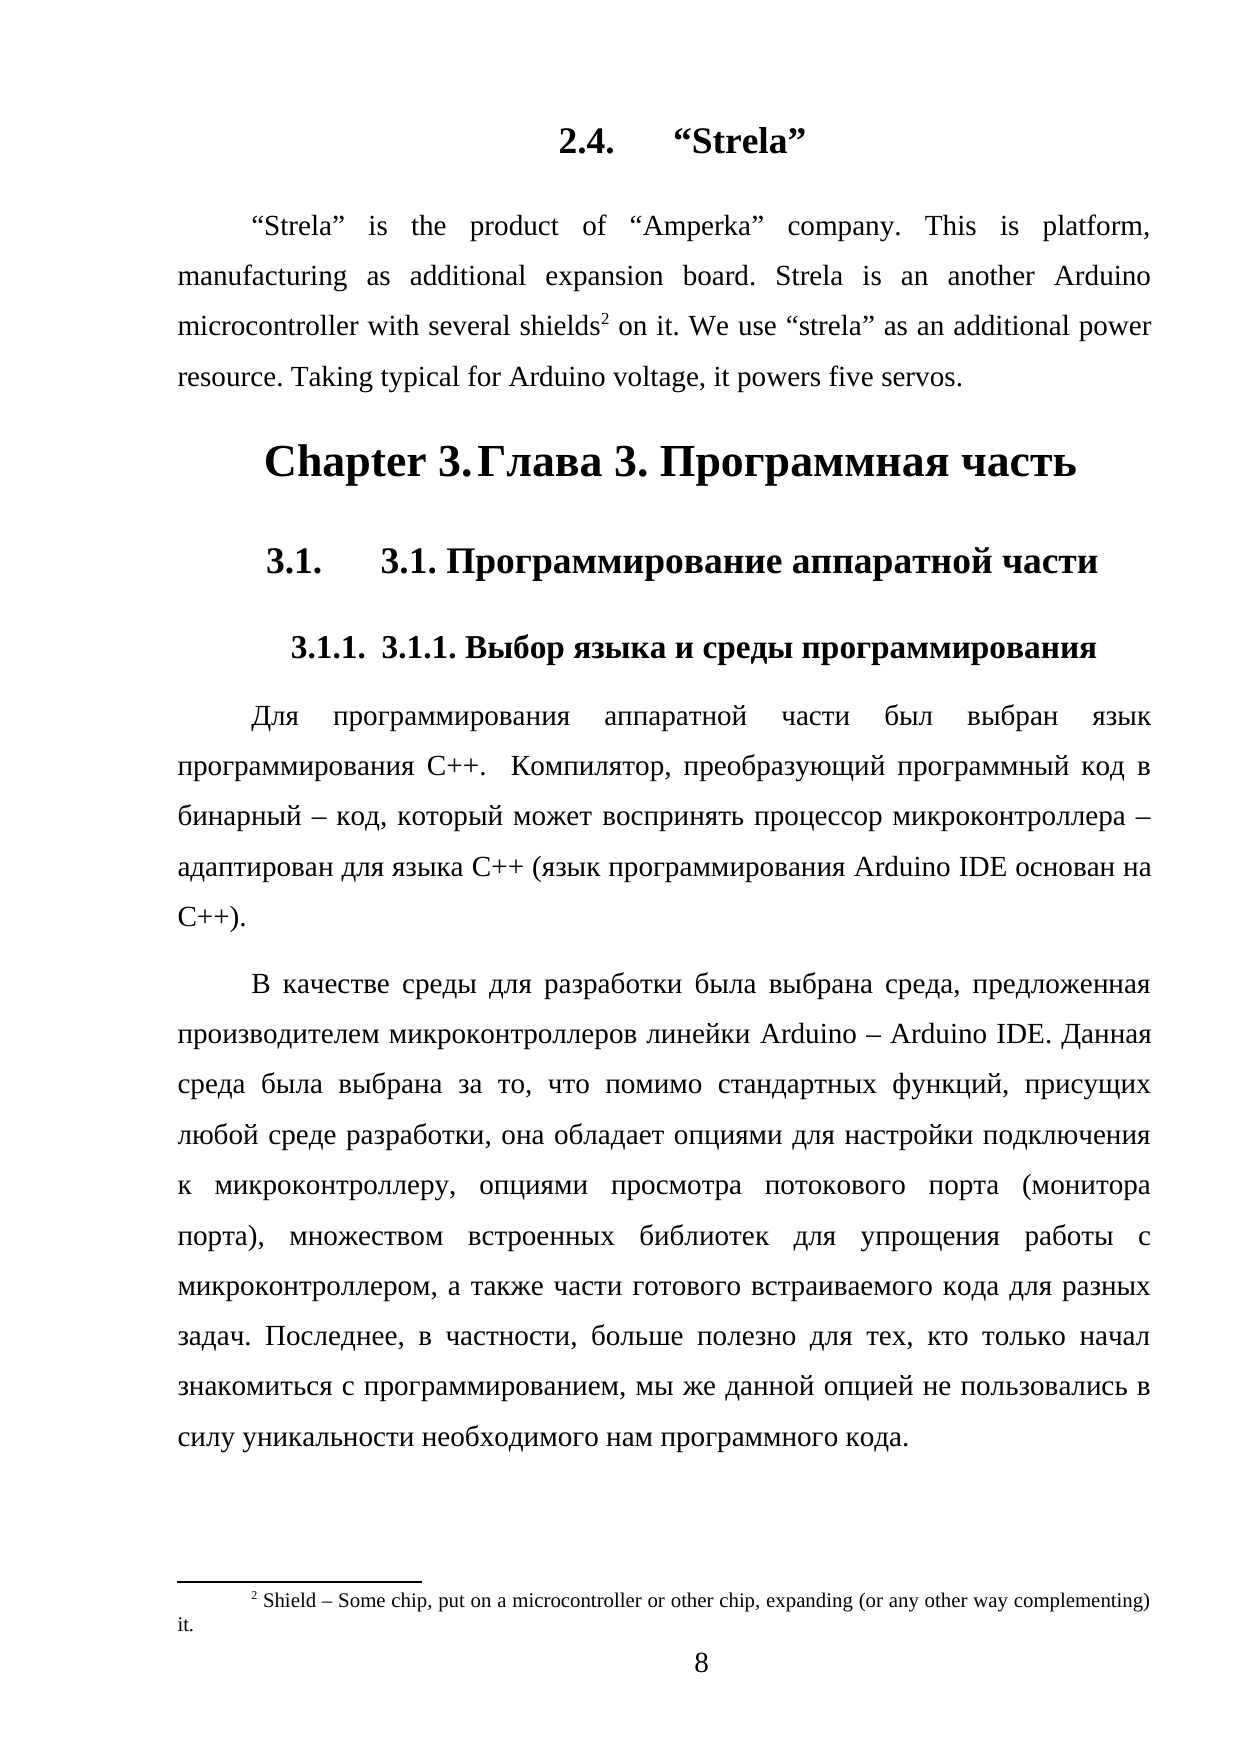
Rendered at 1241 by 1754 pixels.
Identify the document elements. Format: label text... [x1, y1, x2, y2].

text “Strela” is the product of “Amperka” company. This is platform, manufacturing as additional expansion board. Strela is an another Arduino microcontroller with several shields on it. We use “strela” as an additional power resource. Taking typical for Arduino voltage, it powers five servos. [177, 208, 1152, 392]
subtitle 3.1. Программирование аппаратной части [213, 538, 1152, 581]
text В качестве среды для разработки была выбрана среда, предложенная производителем микроконтроллеров линейки Arduino – Arduino IDE. Данная среда была выбрана за то, что помимо стандартных функций, присущих любой среде разработки, она обладает опциями для настройки подключения к микроконтроллеру, опциями просмотра потокового порта (монитора порта), множеством встроенных библиотек для упрощения работы с микроконтроллером, а также части готового встраиваемого кода для разных задач. Последнее, в частности, больше полезно для тех, кто только начал знакомиться с программированием, мы же данной опцией не пользовались в силу уникальности необходимого нам программного кода. [177, 966, 1152, 1452]
subtitle “Strela” [213, 118, 1152, 161]
subtitle 3.1.1. Выбор языка и среды программирования [236, 628, 1152, 666]
text Для программирования аппаратной части был выбран язык программирования C++. Компилятор, преобразующий программный код в бинарный – код, который может воспринять процессор микроконтроллера – адаптирован для языка C++ (язык программирования Arduino IDE основан на C++). [177, 698, 1152, 933]
subtitle Глава 3. Программная часть [189, 434, 1152, 487]
